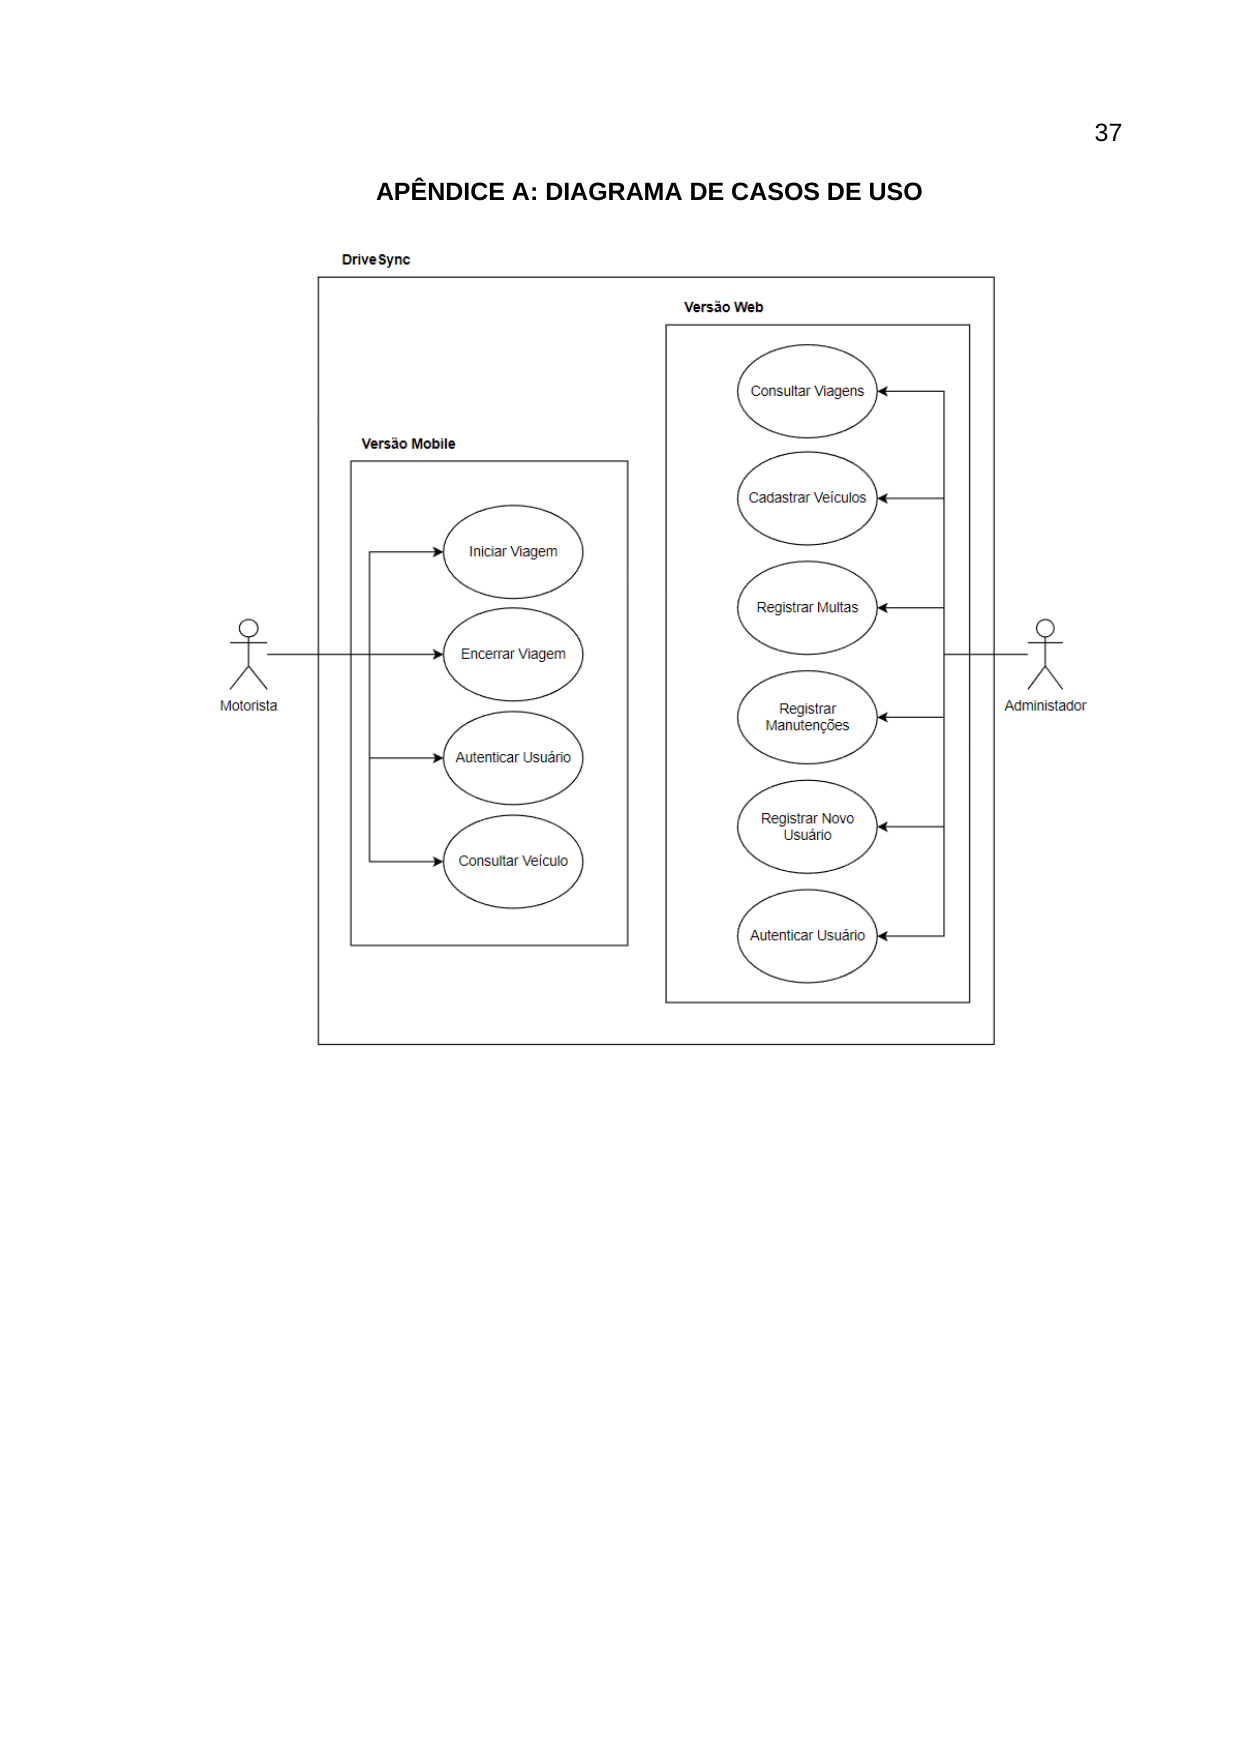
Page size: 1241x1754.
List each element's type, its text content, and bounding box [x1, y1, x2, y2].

picture [206, 249, 1093, 1048]
subtitle APÊNDICE A: DIAGRAMA DE CASOS DE USO [177, 177, 1122, 206]
